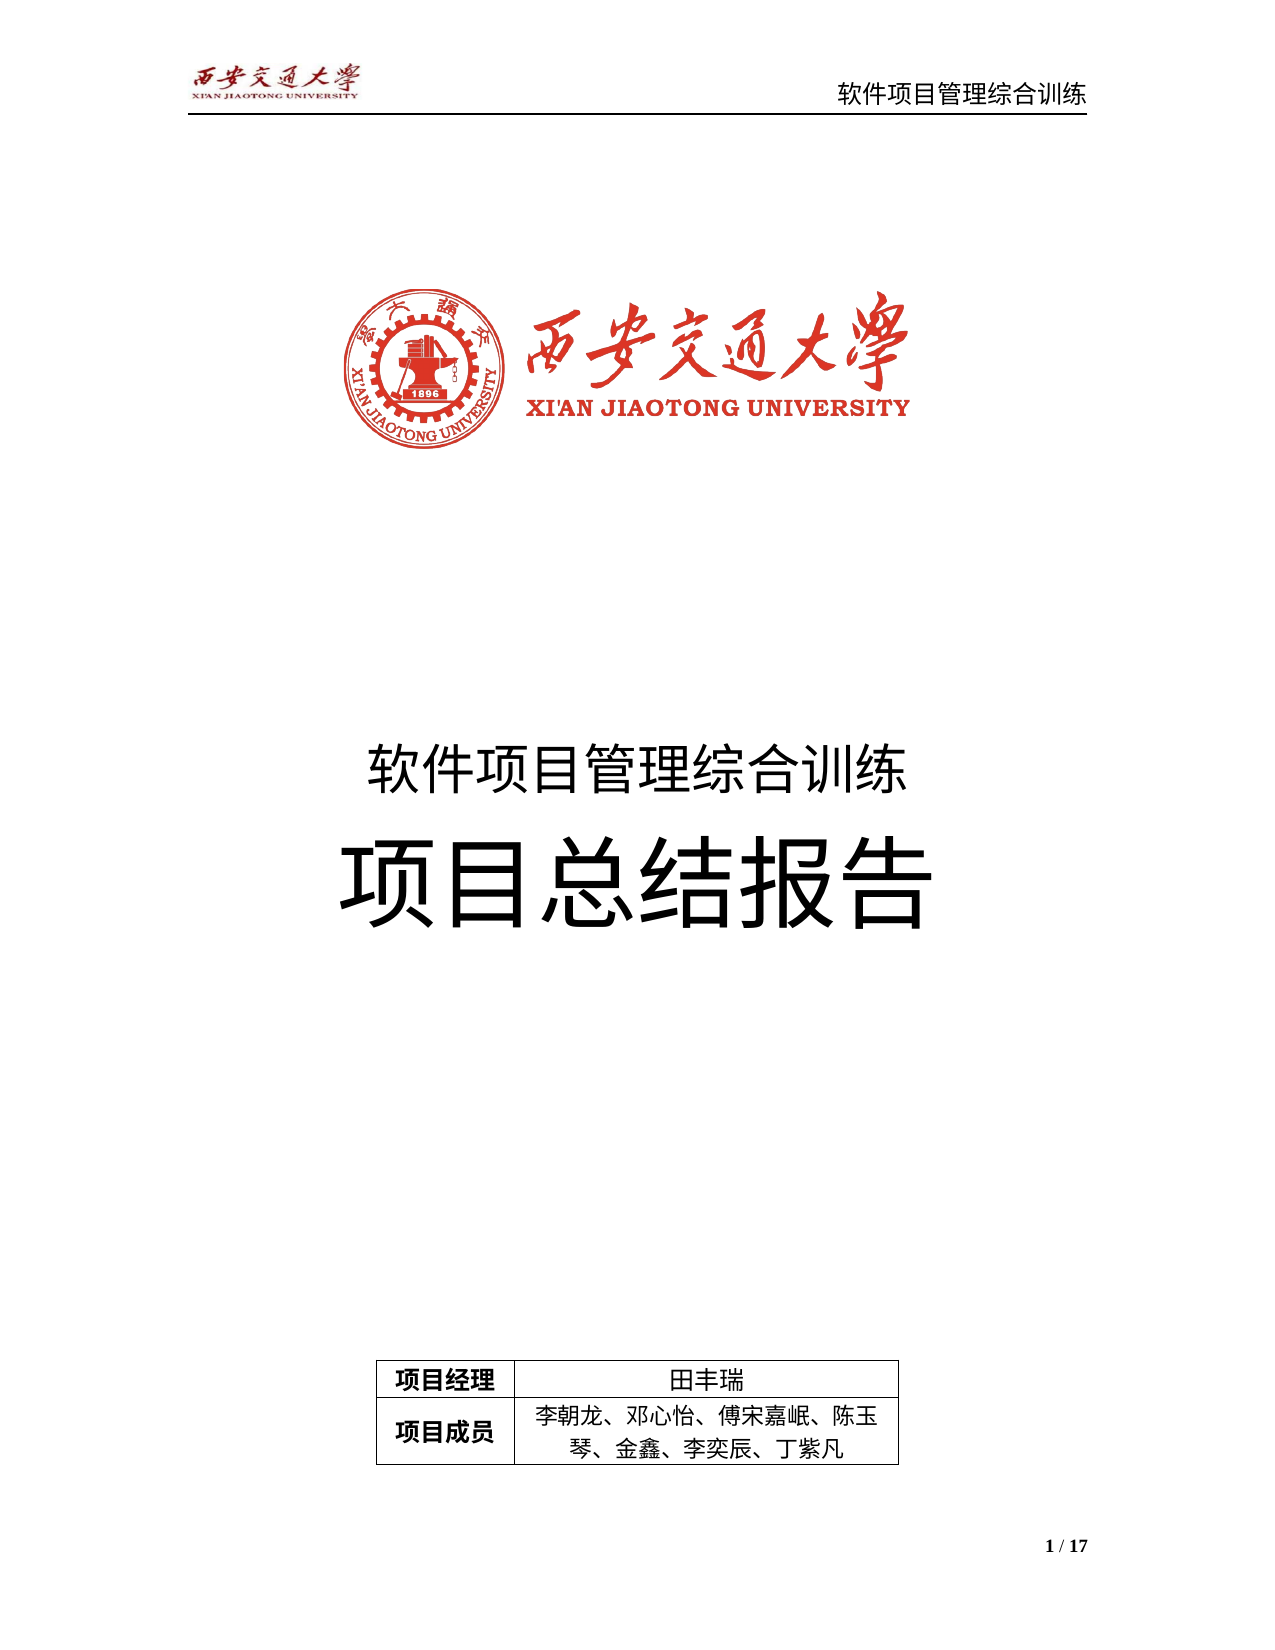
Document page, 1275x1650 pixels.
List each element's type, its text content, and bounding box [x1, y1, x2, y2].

text 软件项目管理综合训练 [187, 669, 1087, 805]
table_cell 李朝龙、邓心怡、傅宋嘉岷、陈玉琴、金鑫、李奕辰、丁紫凡 [515, 1398, 898, 1464]
picture [187, 63, 363, 100]
picture [343, 289, 910, 449]
table_cell 项目成员 [377, 1398, 514, 1464]
table_header 项目经理 [377, 1361, 514, 1397]
text 项目总结报告 [187, 805, 1087, 1010]
table_header 田丰瑞 [515, 1361, 898, 1397]
